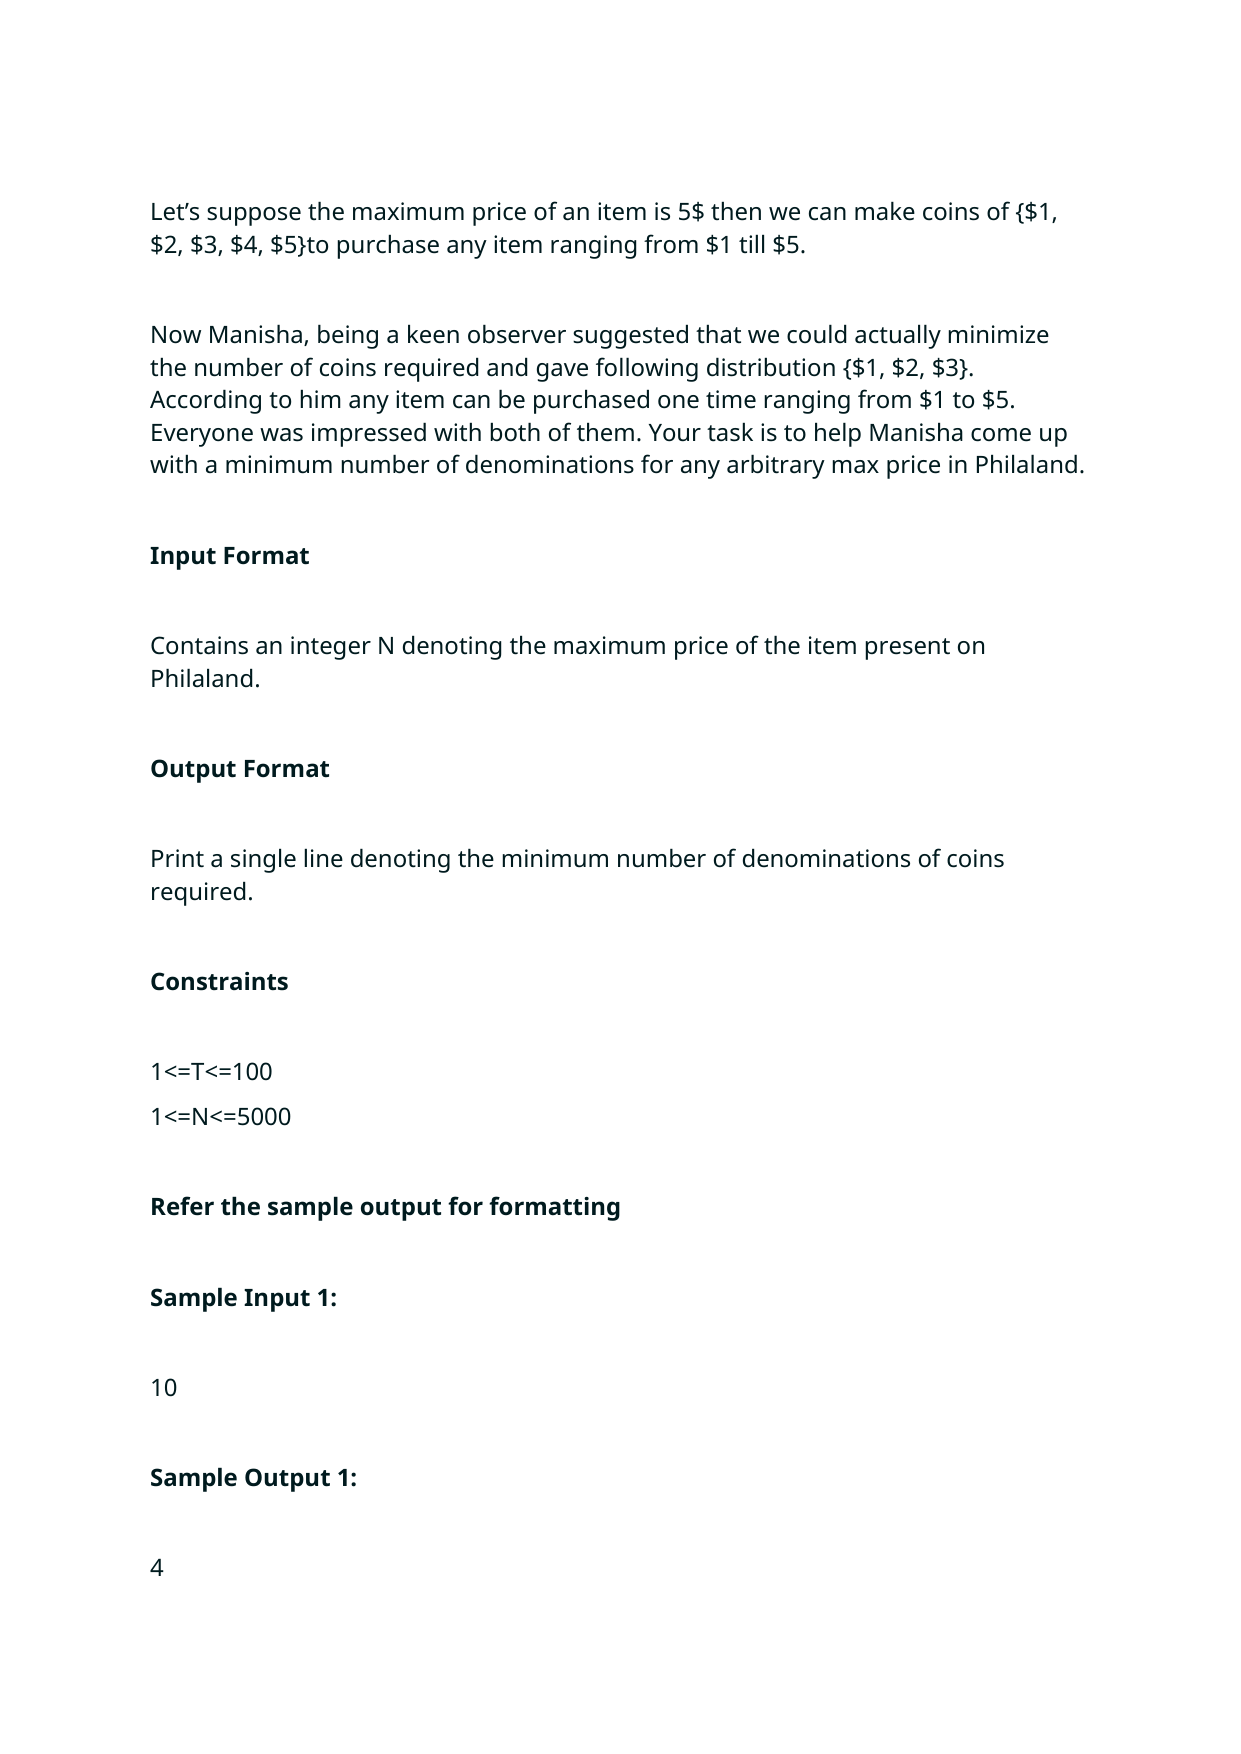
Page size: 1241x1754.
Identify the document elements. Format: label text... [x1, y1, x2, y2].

text 1<=N<=5000 [150, 1100, 1090, 1132]
text Now Manisha, being a keen observer suggested that we could actually minimize the number of coins required and gave following distribution {$1, $2, $3}. According to him any item can be purchased one time ranging from $1 to $5. Everyone was impressed with both of them. Your task is to help Manisha come up with a minimum number of denominations for any arbitrary max price in Philaland. [150, 318, 1090, 481]
text Sample Input 1: [150, 1280, 1090, 1313]
text 4 [150, 1551, 1090, 1583]
text Input Format [150, 538, 1090, 571]
text Let’s suppose the maximum price of an item is 5$ then we can make coins of {$1, $2, $3, $4, $5}to purchase any item ranging from $1 till $5. [150, 195, 1090, 260]
text Output Format [150, 752, 1090, 784]
text Print a single line denoting the minimum number of denominations of coins required. [150, 842, 1090, 907]
text Refer the sample output for formatting [150, 1190, 1090, 1223]
text Constraints [150, 964, 1090, 997]
text 1<=T<=100 [150, 1055, 1090, 1087]
text Sample Output 1: [150, 1461, 1090, 1493]
text Contains an integer N denoting the maximum price of the item present on Philaland. [150, 629, 1090, 694]
text 10 [150, 1371, 1090, 1403]
